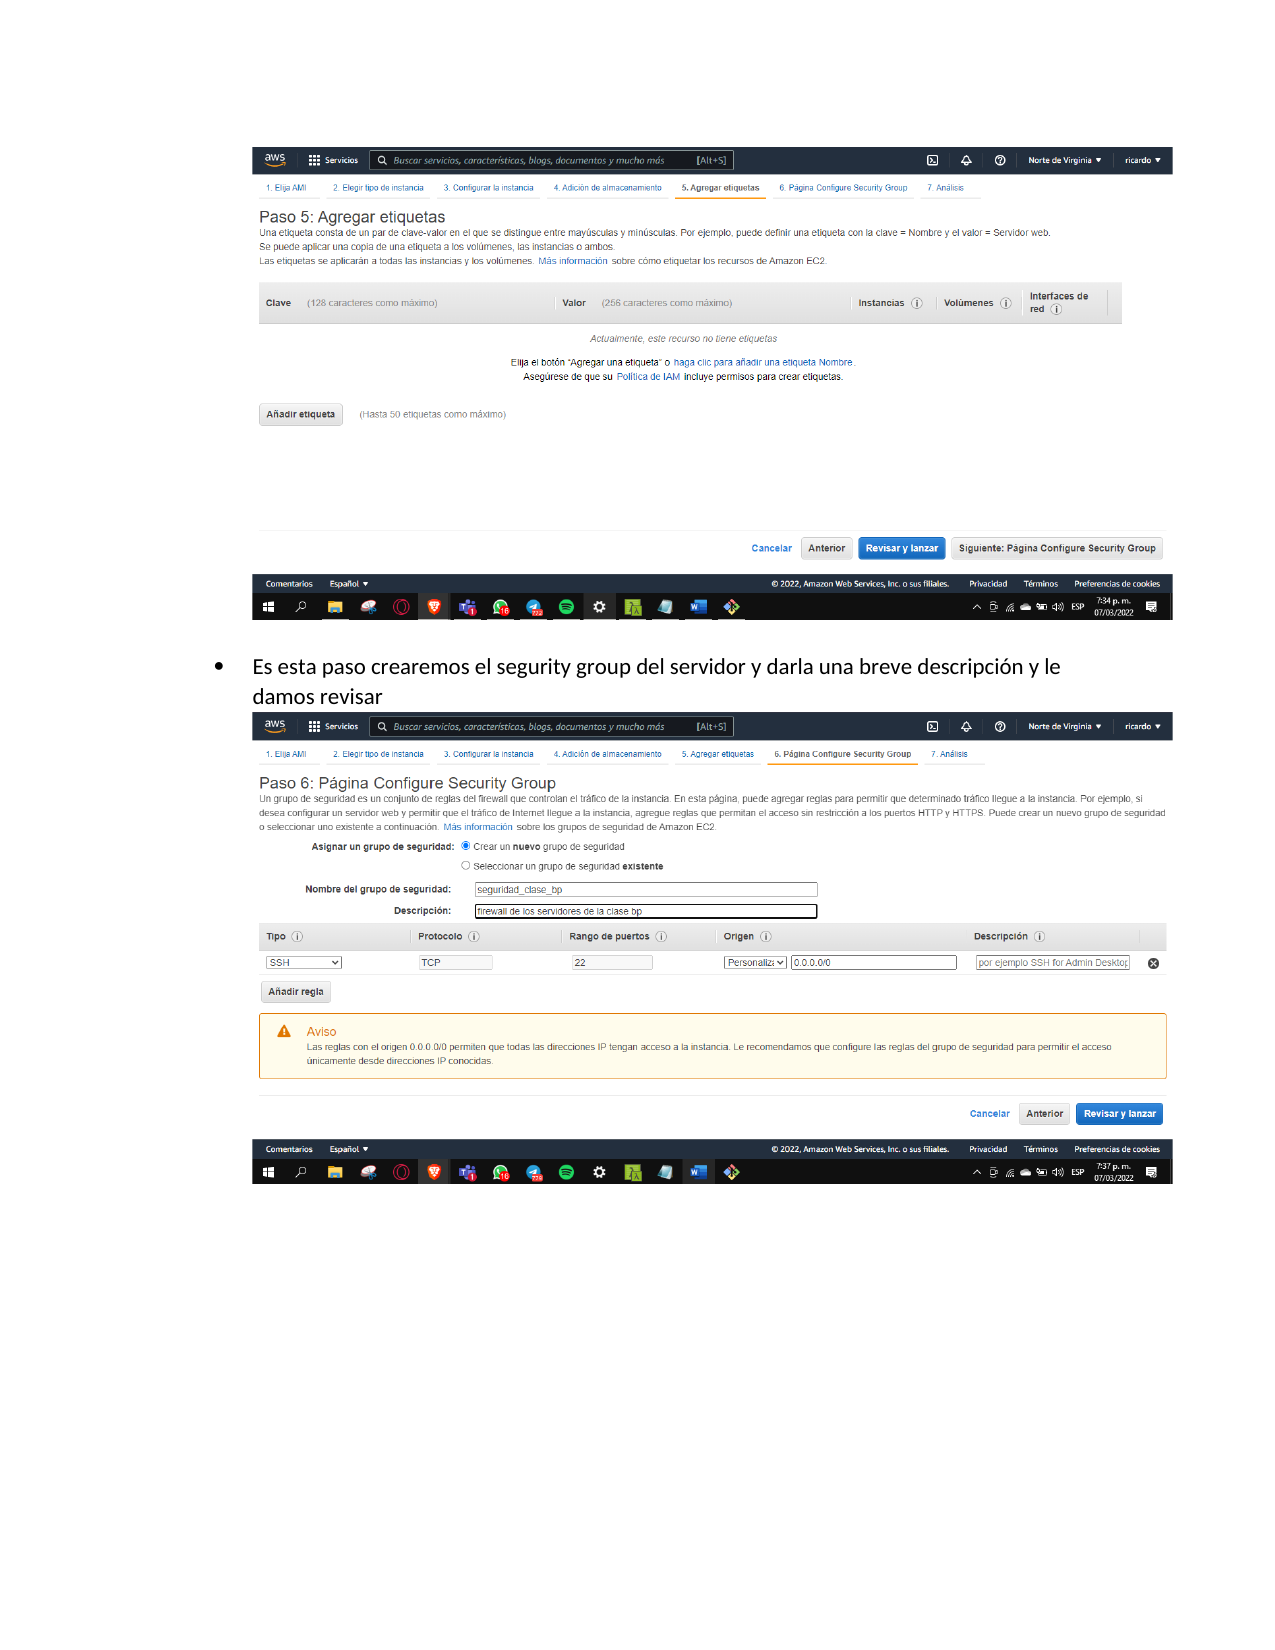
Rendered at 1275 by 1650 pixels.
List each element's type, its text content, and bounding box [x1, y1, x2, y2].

picture [252, 712, 1173, 1184]
list Es esta paso crearemos el segurity group del servidor y darla una breve descripción y le damos revisar [215, 652, 1098, 710]
picture [252, 147, 1173, 620]
